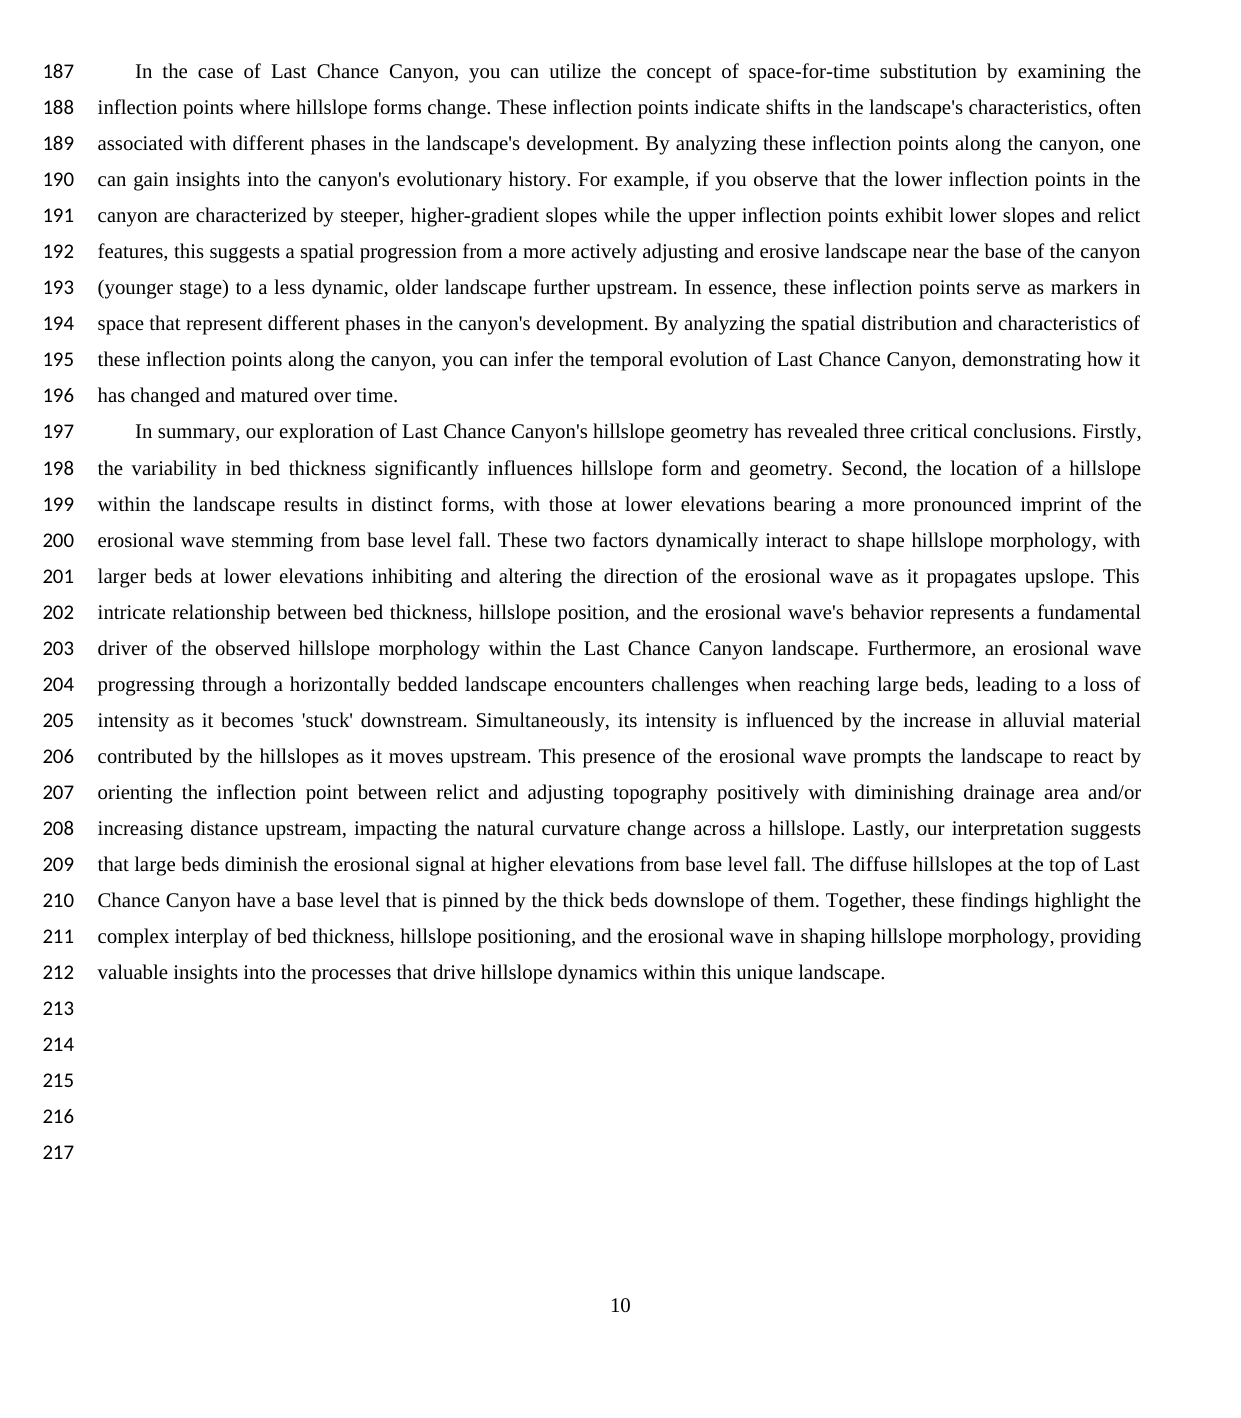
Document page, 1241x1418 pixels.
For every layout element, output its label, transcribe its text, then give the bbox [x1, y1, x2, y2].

text In the case of Last Chance Canyon, you can utilize the concept of space-for-time substitution by examining the inflection points where hillslope forms change. These inflection points indicate shifts in the landscape's characteristics, often associated with different phases in the landscape's development. By analyzing these inflection points along the canyon, one can gain insights into the canyon's evolutionary history. For example, if you observe that the lower inflection points in the canyon are characterized by steeper, higher-gradient slopes while the upper inflection points exhibit lower slopes and relict features, this suggests a spatial progression from a more actively adjusting and erosive landscape near the base of the canyon (younger stage) to a less dynamic, older landscape further upstream. In essence, these inflection points serve as markers in space that represent different phases in the canyon's development. By analyzing the spatial distribution and characteristics of these inflection points along the canyon, you can infer the temporal evolution of Last Chance Canyon, demonstrating how it has changed and matured over time. [97, 59, 1143, 407]
